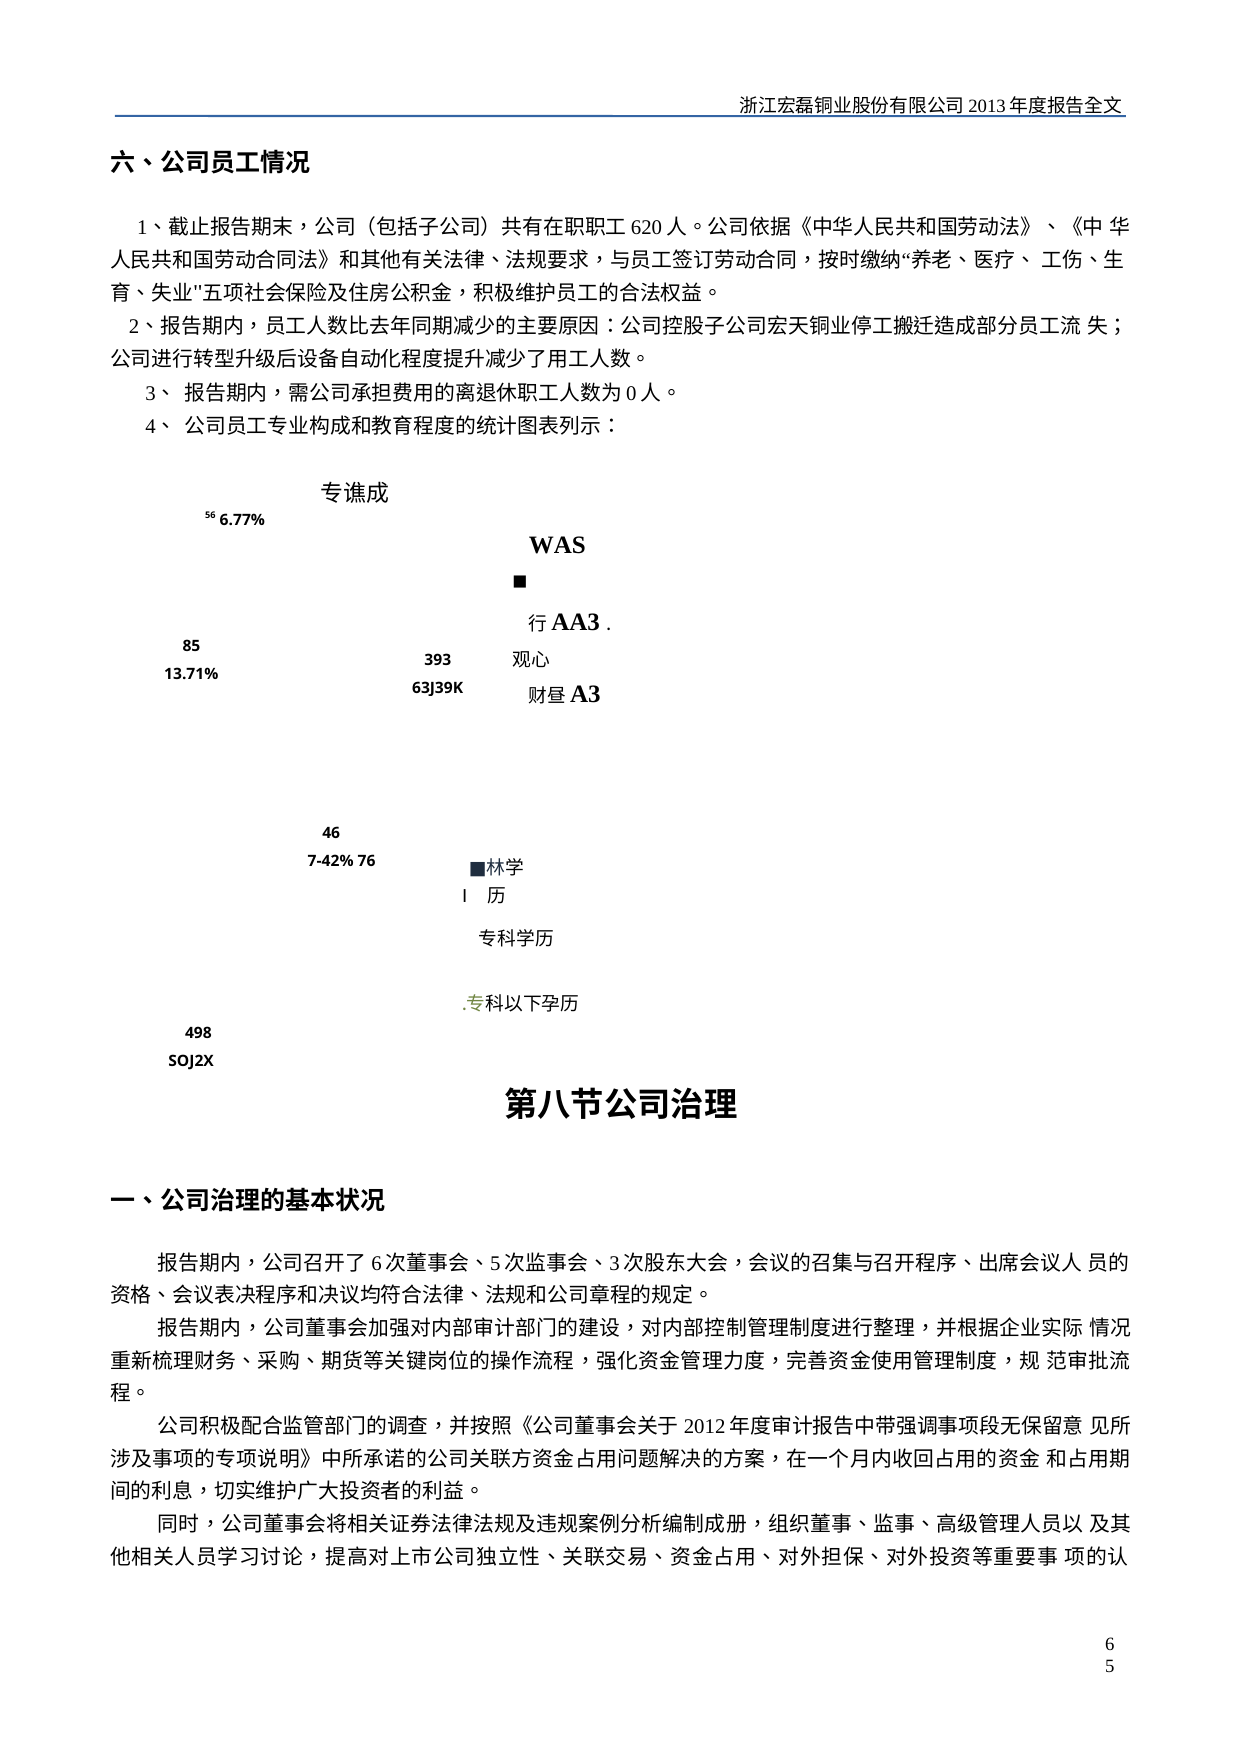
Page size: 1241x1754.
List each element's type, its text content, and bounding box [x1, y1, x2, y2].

text 1、截止报告期末，公司（包括子公司）共有在职职工620人。公司依据《中华人民共和国劳动法》、《中 华人民共和国劳动合同法》和其他有关法律、法规要求，与员工签订劳动合同，按时缴纳“养老、医疗、 工伤、生育、失业''五项社会保险及住房公积金，积极维护员工的合法权益。 [110, 208, 1131, 307]
text 专谯成 [320, 477, 1131, 508]
text 3、 报告期内，需公司承担费用的离退休职工人数为0人。 [110, 373, 1131, 407]
text 2、报告期内，员工人数比去年同期减少的主要原因：公司控股子公司宏天铜业停工搬迁造成部分员工流 失；公司进行转型升级后设备自动化程度提升减少了用工人数。 [110, 307, 1131, 373]
text 第八节公司治理 [110, 1081, 1131, 1126]
text 专科学历 [478, 925, 1131, 950]
text 报告期内，公司董事会加强对内部审计部门的建设，对内部控制管理制度进行整理，并根据企业实际 情况重新梳理财务、采购、期货等关键岗位的操作流程，强化资金管理力度，完善资金使用管理制度，规 范审批流程。 [110, 1309, 1131, 1407]
text 一、公司治理的基本状况 [110, 1183, 1131, 1217]
text 历 [462, 883, 1131, 908]
text 六、公司员工情况 [110, 144, 1131, 179]
text 498 [110, 1022, 1131, 1043]
text 公司积极配合监管部门的调查，并按照《公司董事会关于2012年度审计报告中带强调事项段无保留意 见所涉及事项的专项说明》中所承诺的公司关联方资金占用问题解决的方案，在一个月内收回占用的资金 和占用期间的利息，切实维护广大投资者的利益。 [110, 1407, 1131, 1505]
text 4、 公司员工专业构成和教育程度的统计图表列示： [110, 407, 1131, 440]
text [110, 1505, 1131, 1571]
text SOJ2X [110, 1049, 1131, 1071]
text .专科以下孕历 [462, 990, 1131, 1016]
text 报告期内，公司召开了6次董事会、5次监事会、3次股东大会，会议的召集与召开程序、出席会议人 员的资格、会议表决程序和决议均符合法律、法规和公司章程的规定。 [110, 1244, 1131, 1309]
